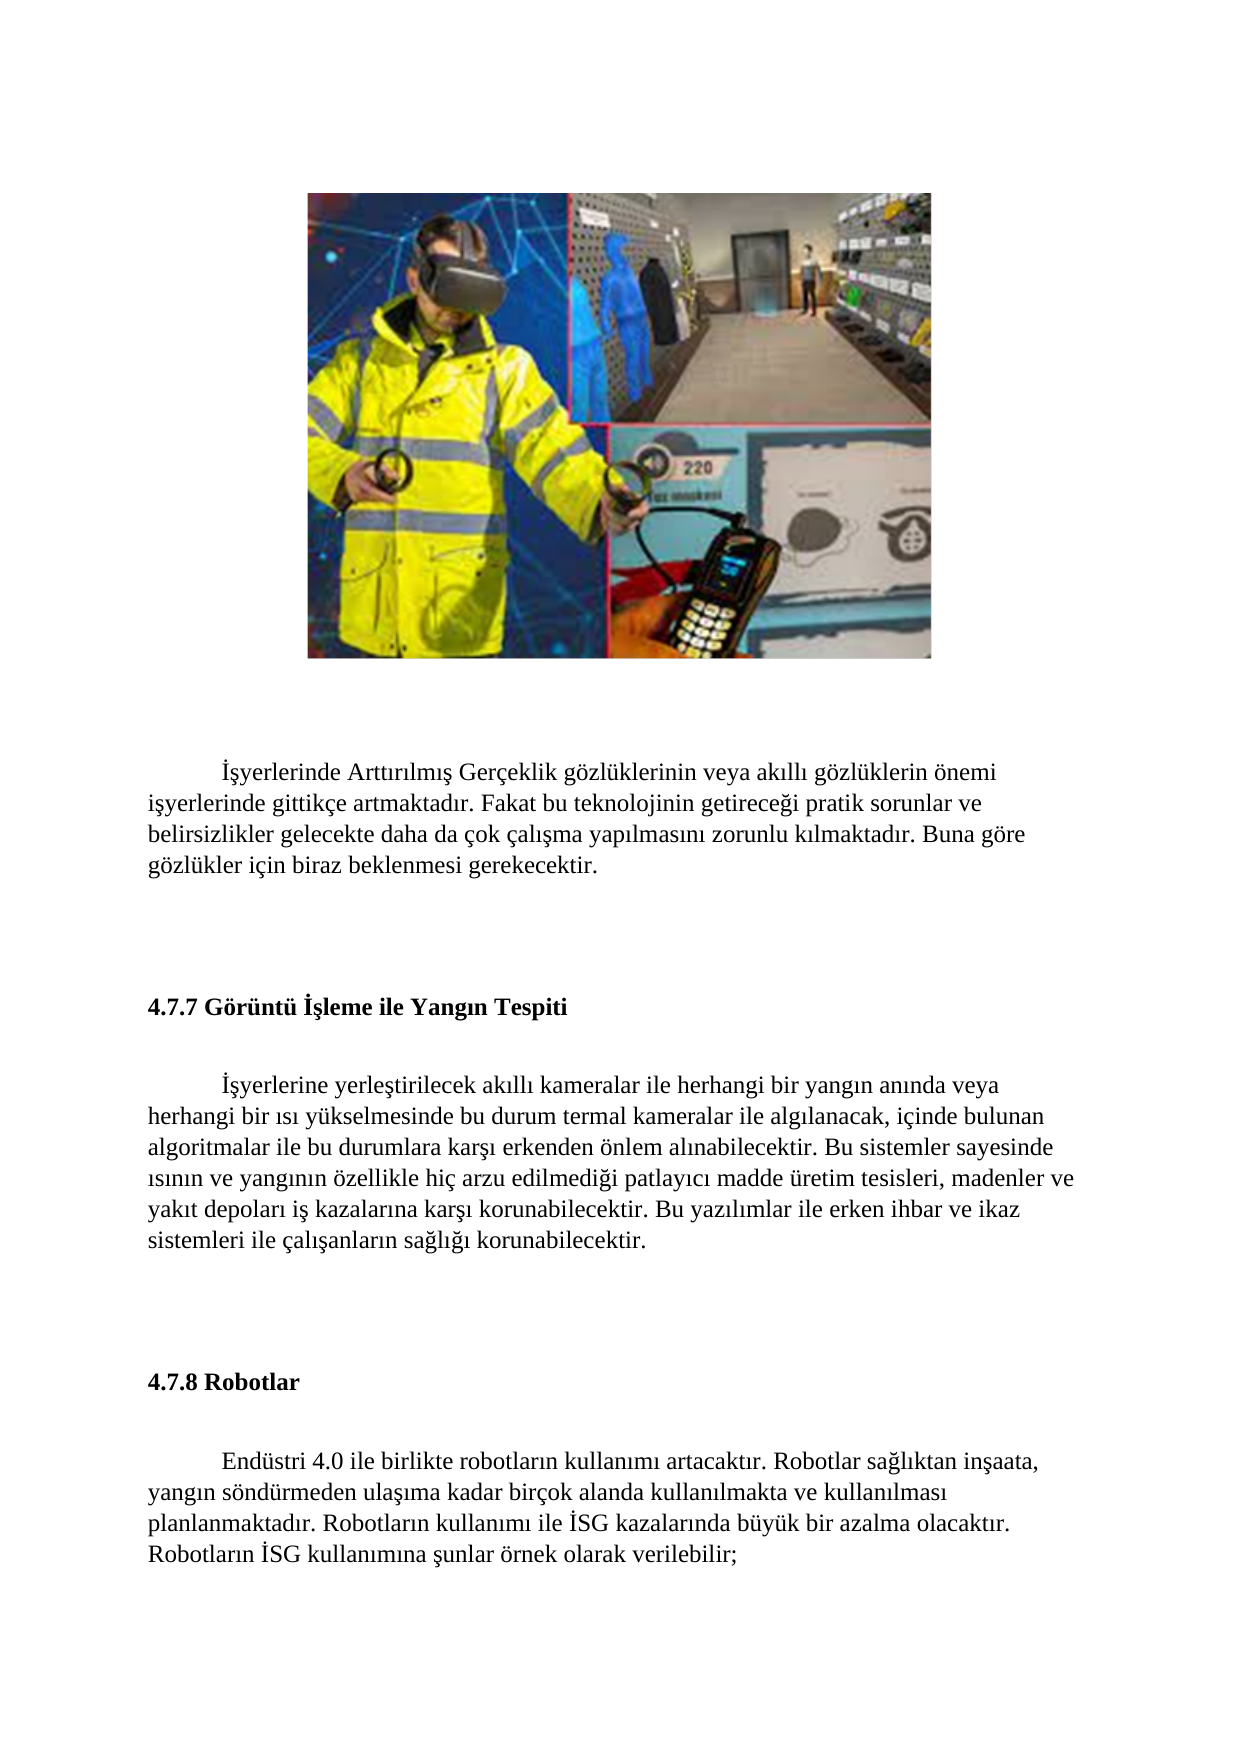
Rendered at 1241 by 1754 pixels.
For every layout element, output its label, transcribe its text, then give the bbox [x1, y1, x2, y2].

subtitle 4.7.8 Robotlar [148, 1367, 1093, 1396]
subtitle 4.7.7 Görüntü İşleme ile Yangın Tespiti [148, 992, 1093, 1020]
text İşyerlerine yerleştirilecek akıllı kameralar ile herhangi bir yangın anında veya herhangi bir ısı yükselmesinde bu durum termal kameralar ile algılanacak, içinde bulunan algoritmalar ile bu durumlara karşı erkenden önlem alınabilecektir. Bu sistemler sayesinde ısının ve yangının özellikle hiç arzu edilmediği patlayıcı madde üretim tesisleri, madenler ve yakıt depoları iş kazalarına karşı korunabilecektir. Bu yazılımlar ile erken ihbar ve ikaz sistemleri ile çalışanların sağlığı korunabilecektir. [148, 1070, 1093, 1254]
text İşyerlerinde Arttırılmış Gerçeklik gözlüklerinin veya akıllı gözlüklerin önemi işyerlerinde gittikçe artmaktadır. Fakat bu teknolojinin getireceği pratik sorunlar ve belirsizlikler gelecekte daha da çok çalışma yapılmasını zorunlu kılmaktadır. Buna göre gözlükler için biraz beklenmesi gerekecektir. [148, 757, 1093, 879]
picture [307, 193, 933, 662]
text Endüstri 4.0 ile birlikte robotların kullanımı artacaktır. Robotlar sağlıktan inşaata, yangın söndürmeden ulaşıma kadar birçok alanda kullanılmakta ve kullanılması planlanmaktadır. Robotların kullanımı ile İSG kazalarında büyük bir azalma olacaktır. Robotların İSG kullanımına şunlar örnek olarak verilebilir; [148, 1446, 1093, 1568]
